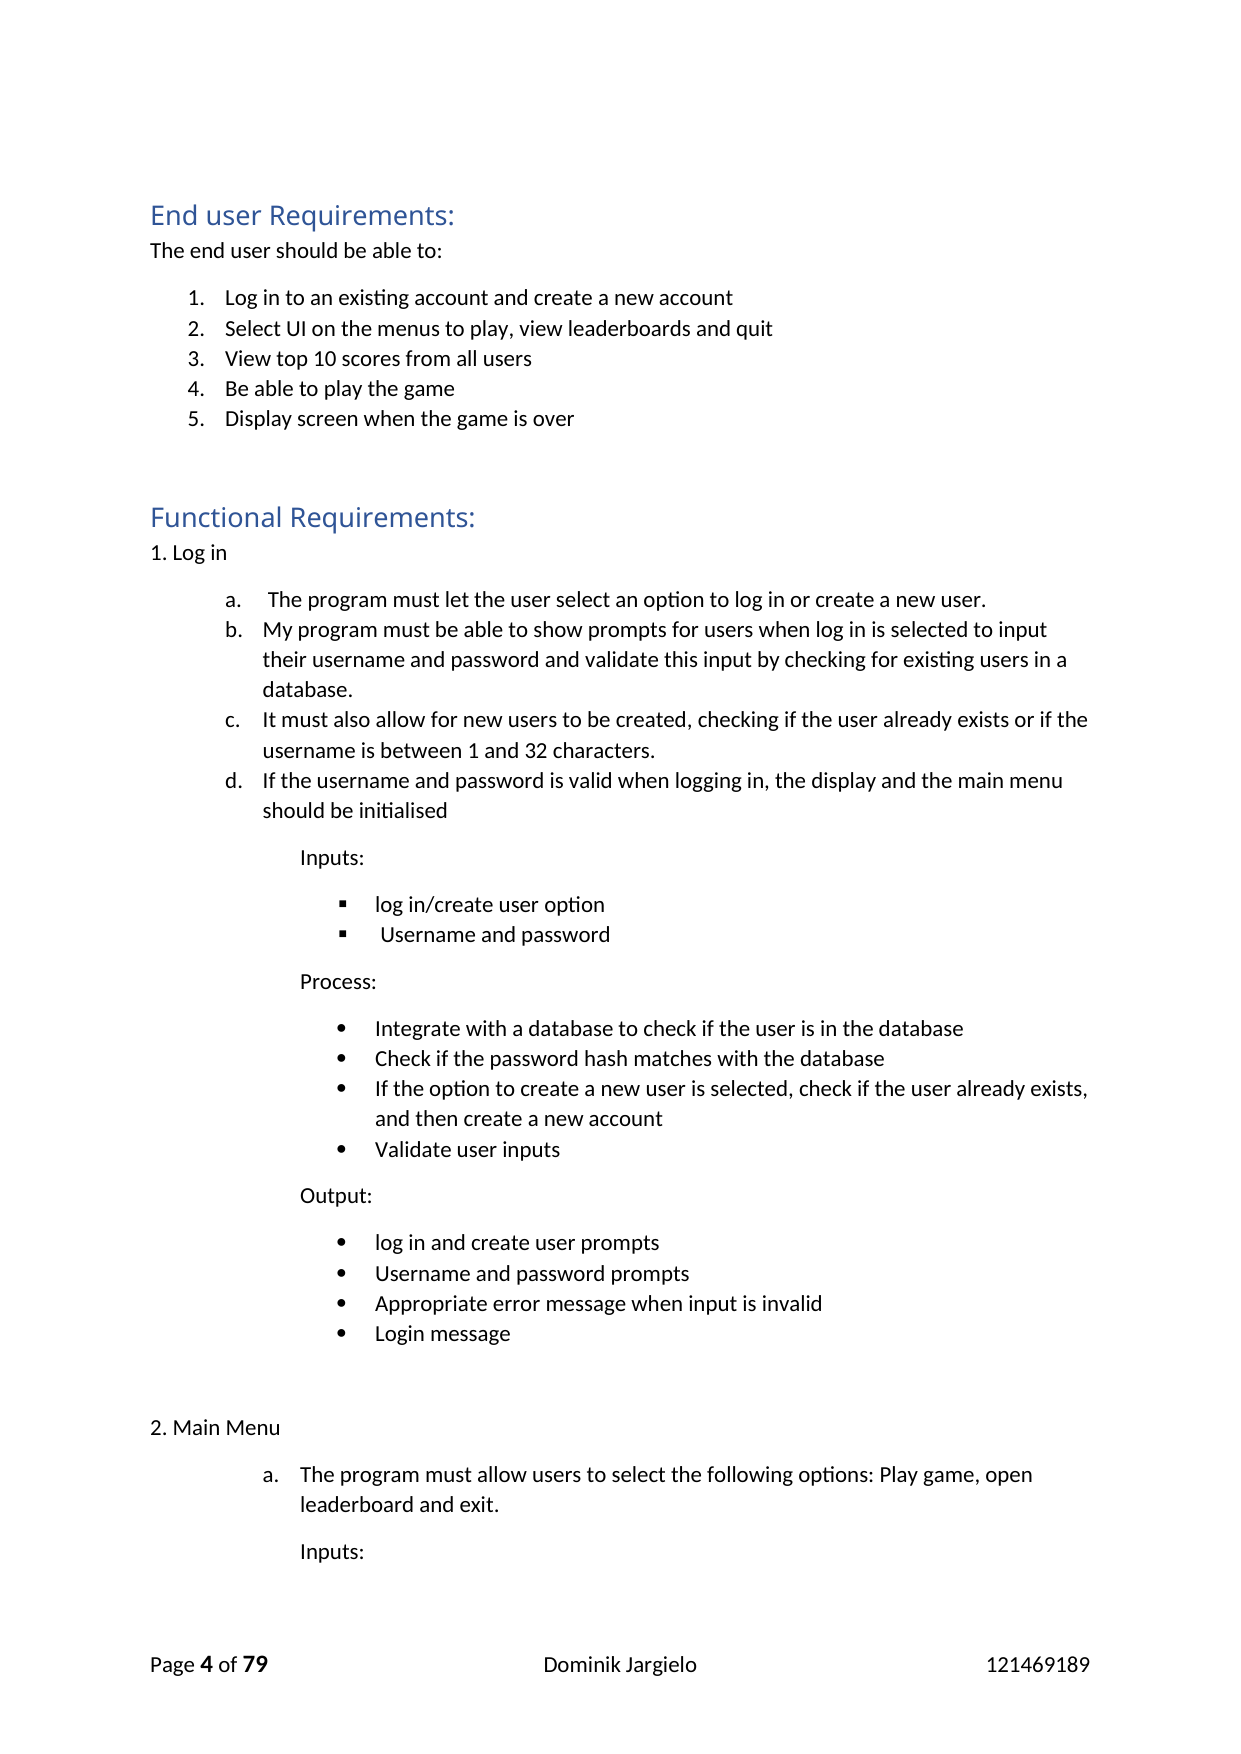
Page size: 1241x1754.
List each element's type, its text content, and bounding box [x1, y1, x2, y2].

list Login message [337, 1319, 1090, 1347]
list log in and create user prompts [337, 1228, 1090, 1257]
text Output: [225, 1182, 1090, 1210]
list My program must be able to show prompts for users when log in is selected to input their username and password and validate this input by checking for existing users in a database. [225, 615, 1090, 703]
text Inputs: [225, 1537, 1090, 1565]
list Integrate with a database to check if the user is in the database [337, 1014, 1090, 1042]
text The end user should be able to: [150, 237, 1090, 265]
subtitle Functional Requirements: [150, 498, 1090, 535]
list The program must allow users to select the following options: Play game, open leaderboard and exit. [262, 1460, 1090, 1518]
text 1. Log in [150, 538, 1090, 566]
subtitle End user Requirements: [150, 197, 1090, 234]
list Select UI on the menus to play, view leaderboards and quit [187, 314, 1090, 342]
text 2. Main Menu [150, 1413, 1090, 1441]
list Log in to an existing account and create a new account [187, 283, 1090, 312]
list View top 10 scores from all users [187, 344, 1090, 372]
list If the username and password is valid when logging in, the display and the main menu should be initialised [225, 766, 1090, 824]
list It must also allow for new users to be created, checking if the user already exists or if the username is between 1 and 32 characters. [225, 706, 1090, 764]
list Appropriate error message when input is invalid [337, 1289, 1090, 1317]
list Validate user inputs [337, 1135, 1090, 1163]
text Process: [225, 967, 1090, 995]
list Check if the password hash matches with the database [337, 1044, 1090, 1072]
text Inputs: [225, 843, 1090, 871]
list Display screen when the game is over [187, 404, 1090, 432]
list If the option to create a new user is selected, check if the user already exists, and then create a new account [337, 1074, 1090, 1133]
list Be able to play the game [187, 374, 1090, 402]
list log in/create user option [337, 890, 1090, 918]
list Username and password prompts [337, 1259, 1090, 1287]
list The program must let the user select an option to log in or create a new user. [225, 585, 1090, 613]
list Username and password [337, 920, 1090, 948]
